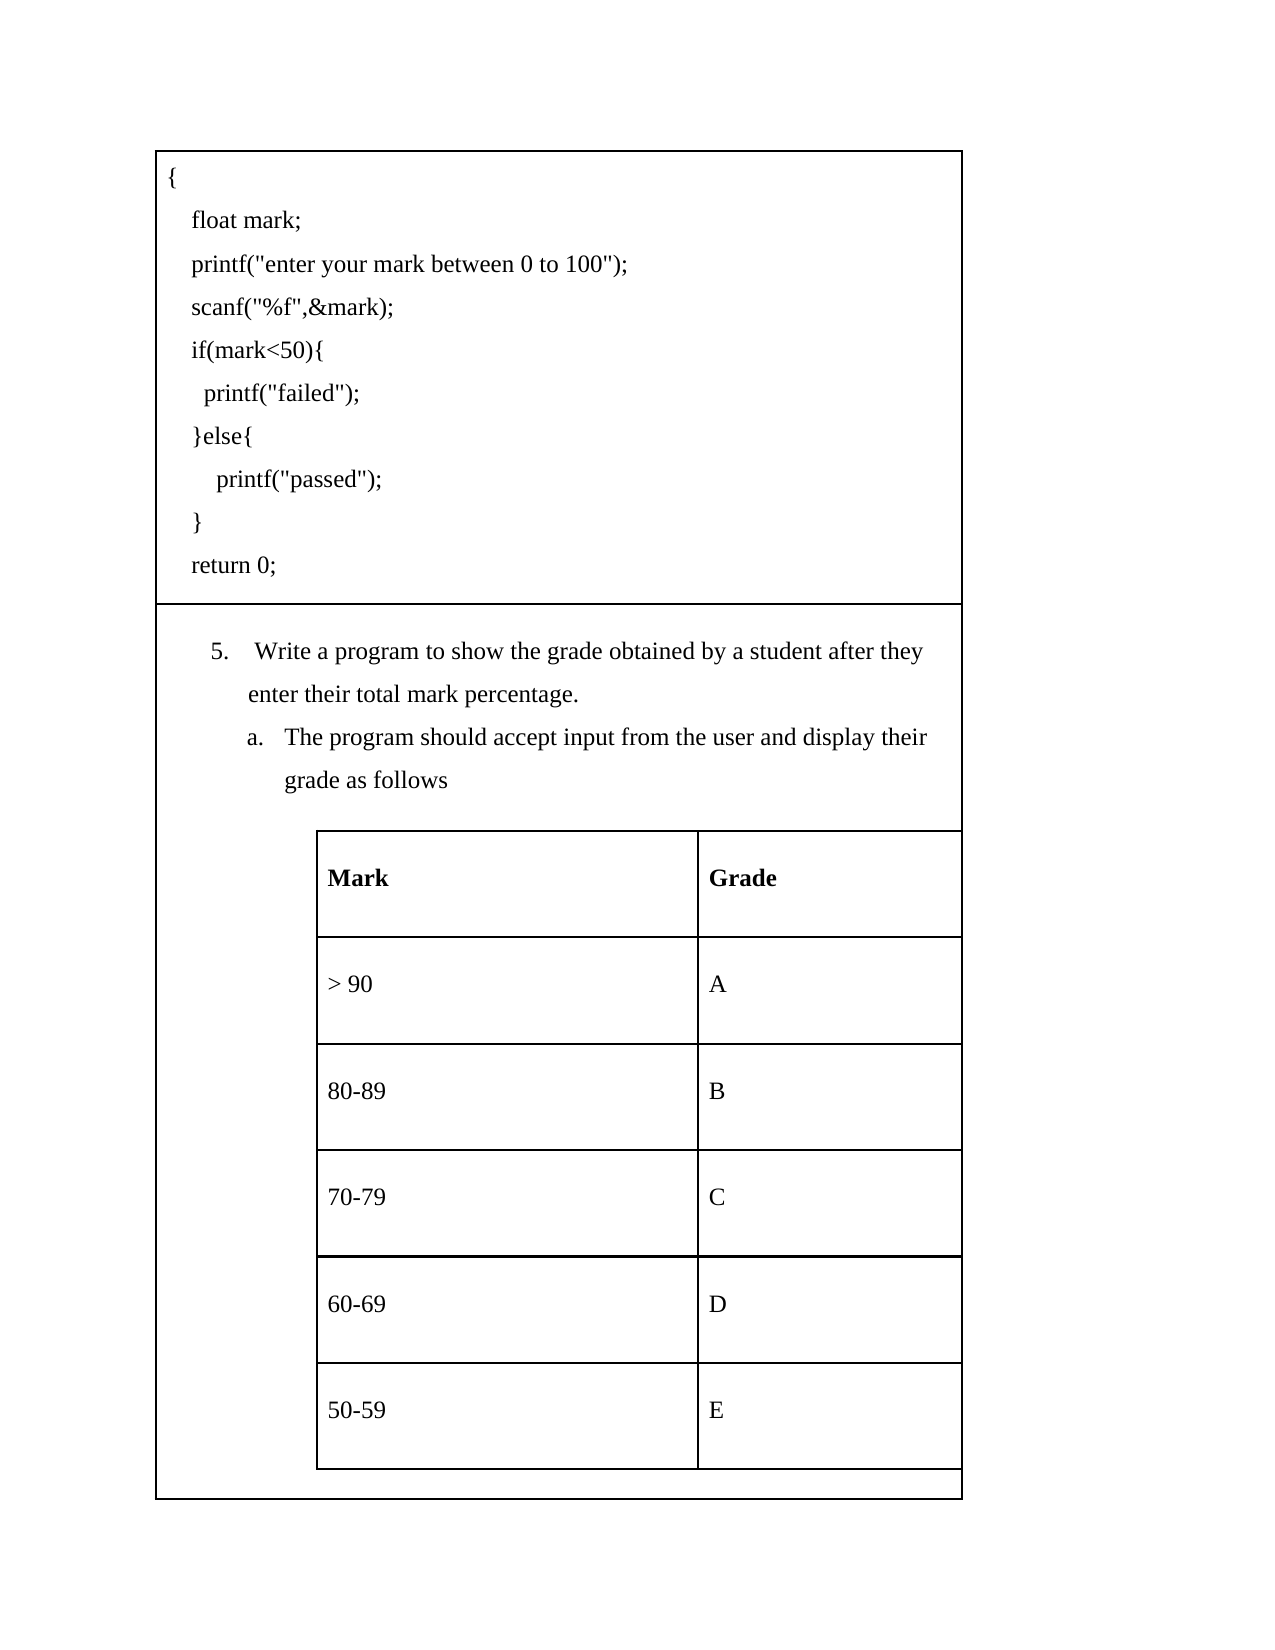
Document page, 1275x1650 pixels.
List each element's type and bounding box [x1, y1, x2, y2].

table_cell [157, 605, 961, 1498]
table_cell [157, 152, 961, 603]
